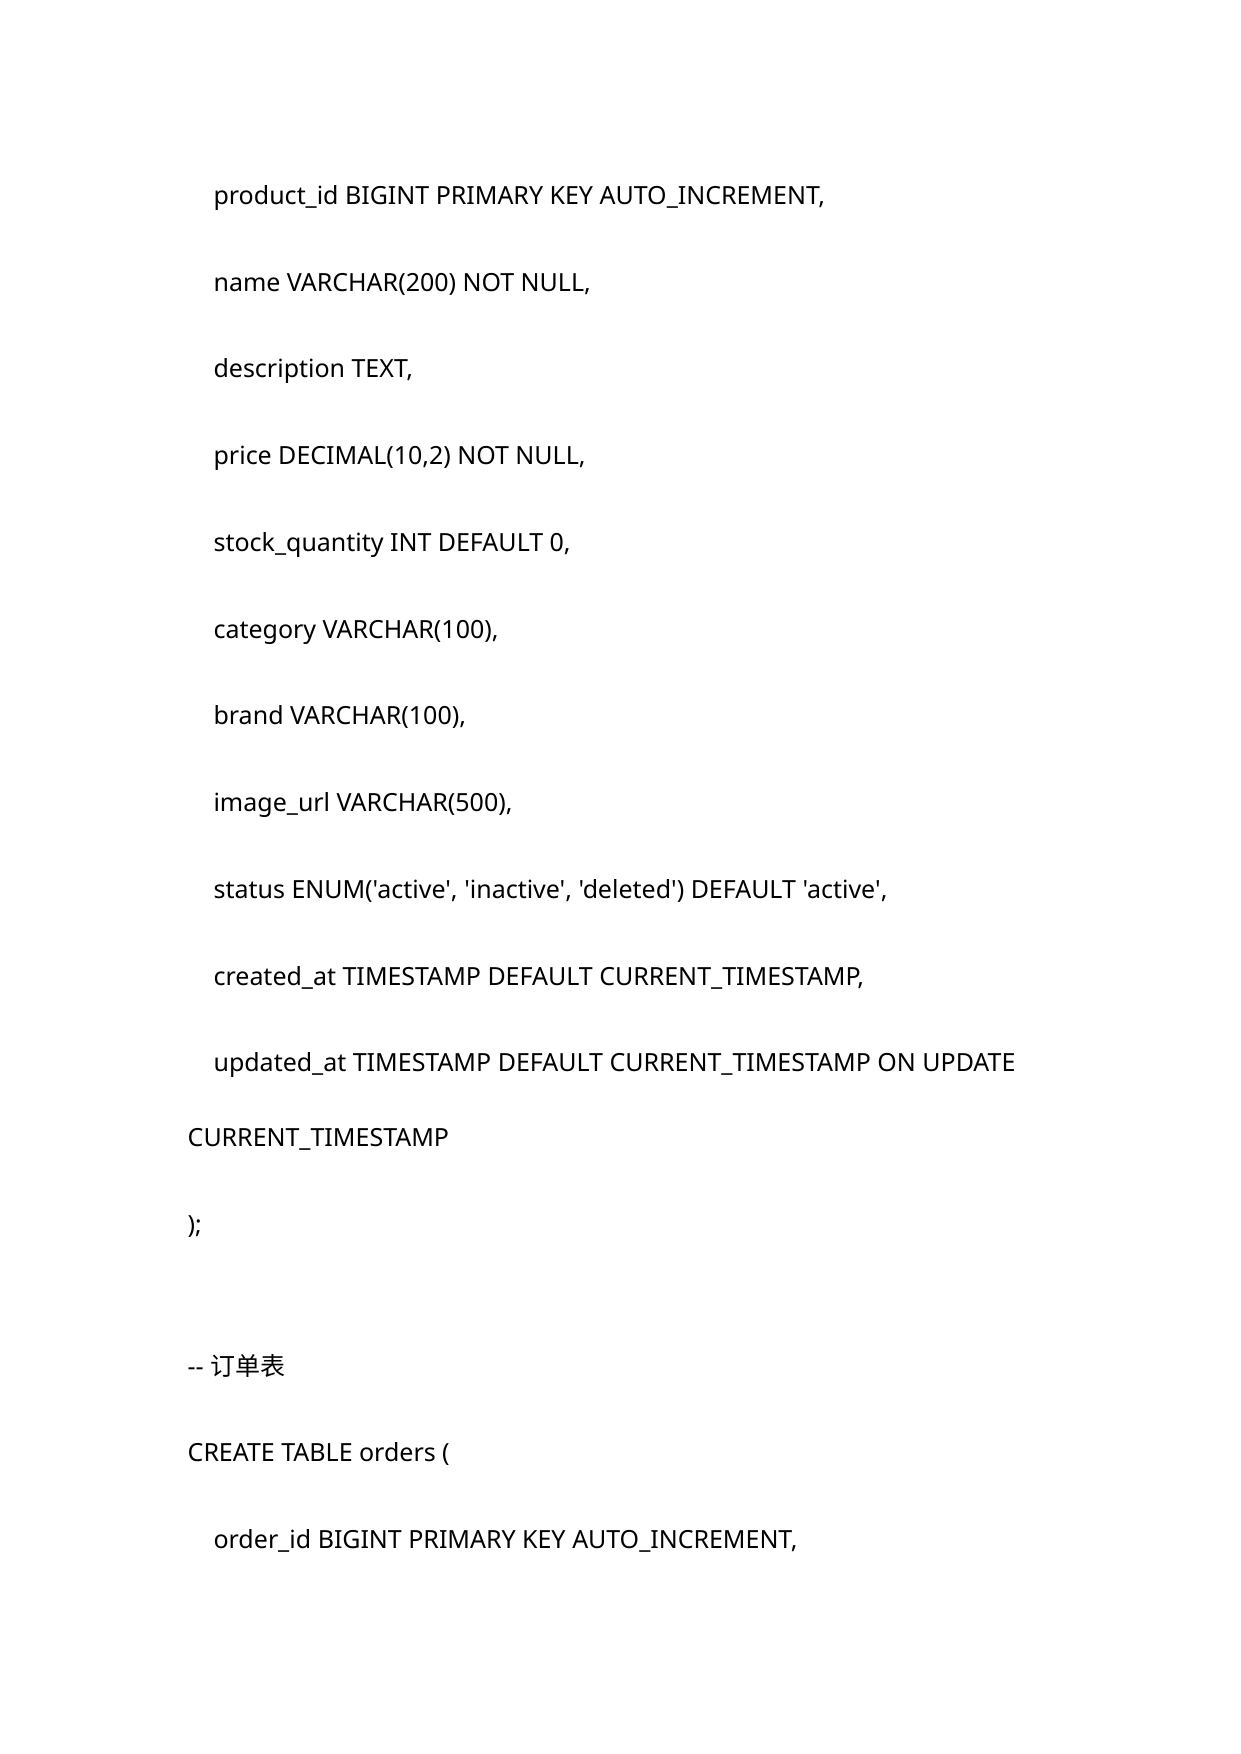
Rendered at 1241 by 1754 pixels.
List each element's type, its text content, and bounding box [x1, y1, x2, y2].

text created_at TIMESTAMP DEFAULT CURRENT_TIMESTAMP, [187, 943, 1053, 1008]
text category VARCHAR(100), [187, 596, 1053, 661]
text ); [187, 1191, 1053, 1256]
text price DECIMAL(10,2) NOT NULL, [187, 422, 1053, 487]
text updated_at TIMESTAMP DEFAULT CURRENT_TIMESTAMP ON UPDATE CURRENT_TIMESTAMP [187, 1030, 1053, 1169]
text status ENUM('active', 'inactive', 'deleted') DEFAULT 'active', [187, 856, 1053, 921]
text description TEXT, [187, 336, 1053, 401]
text order_id BIGINT PRIMARY KEY AUTO_INCREMENT, [187, 1506, 1053, 1571]
text name VARCHAR(200) NOT NULL, [187, 249, 1053, 314]
text image_url VARCHAR(500), [187, 769, 1053, 834]
text stock_quantity INT DEFAULT 0, [187, 509, 1053, 574]
text -- 订单表 [187, 1332, 1053, 1397]
text brand VARCHAR(100), [187, 683, 1053, 748]
text product_id BIGINT PRIMARY KEY AUTO_INCREMENT, [187, 162, 1053, 227]
text CREATE TABLE orders ( [187, 1419, 1053, 1484]
